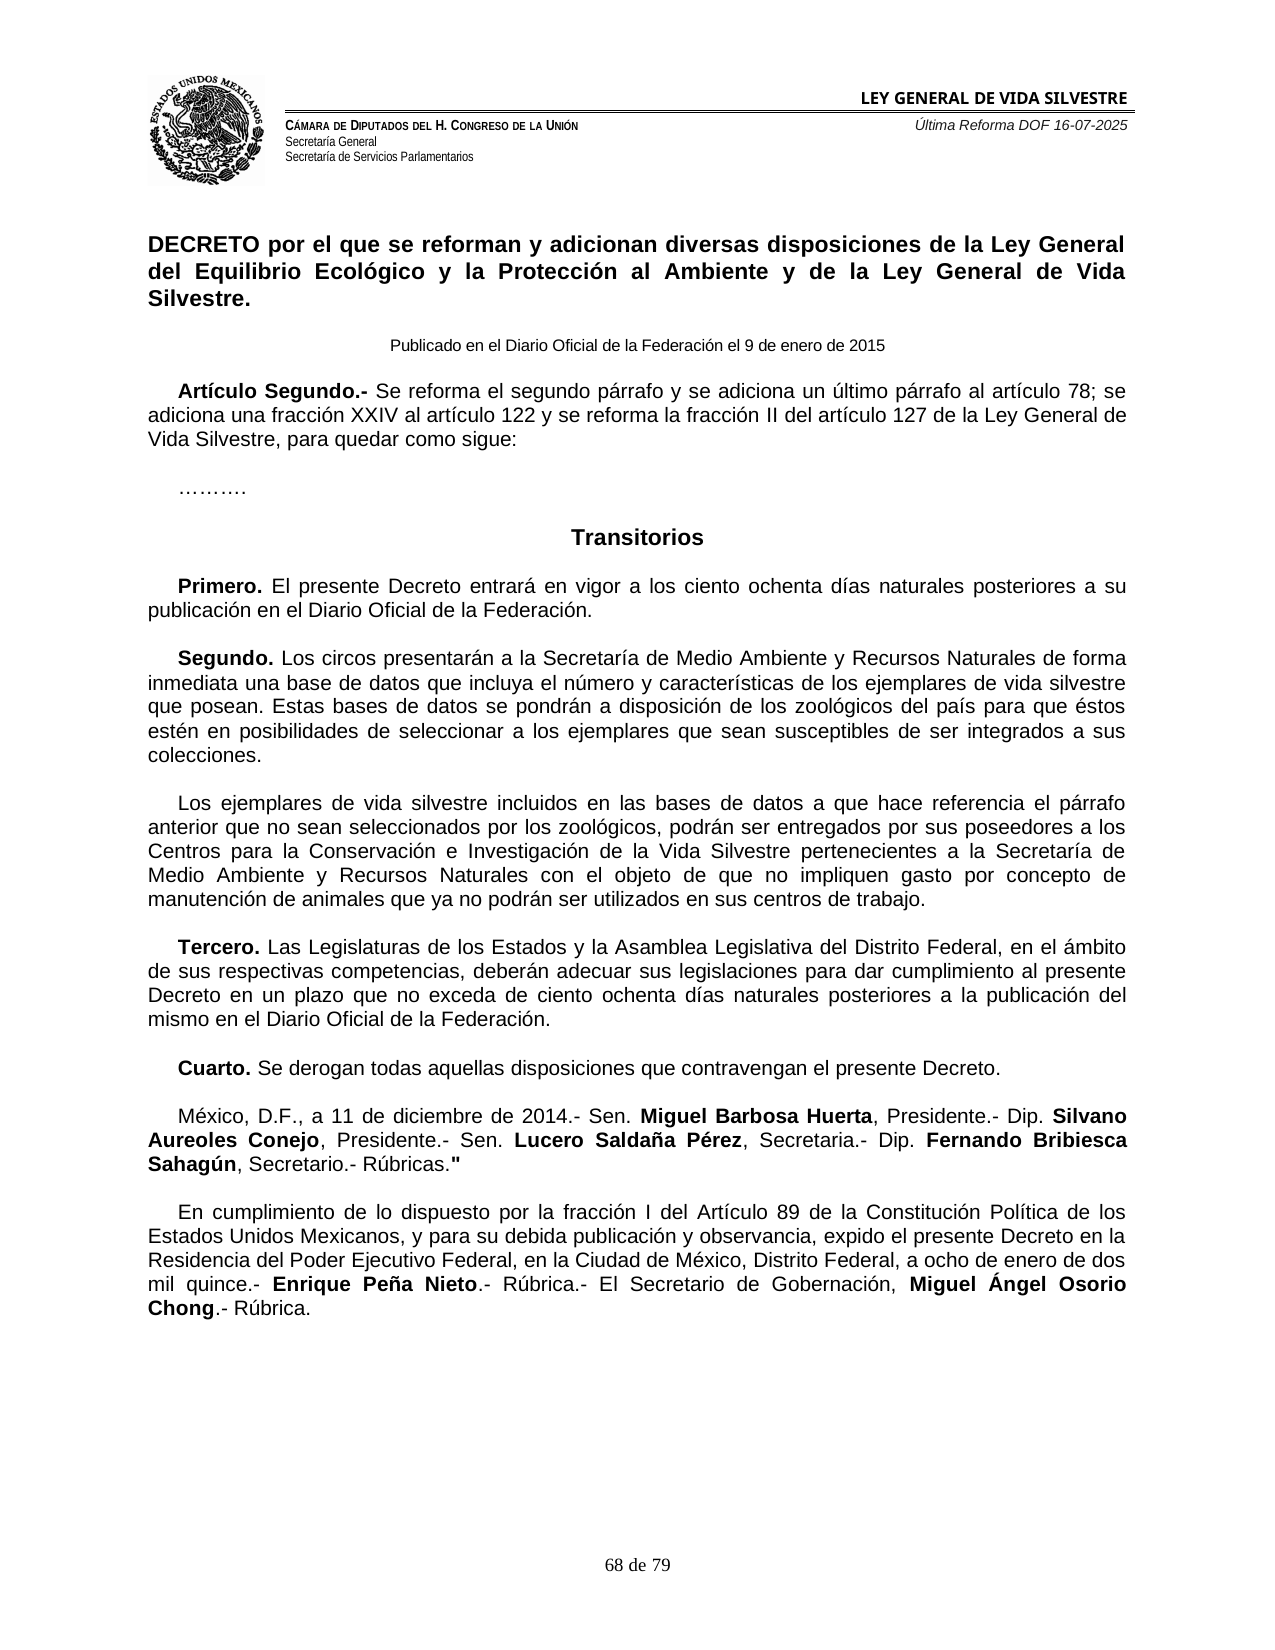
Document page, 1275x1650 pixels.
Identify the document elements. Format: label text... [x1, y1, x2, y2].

text México, D.F., a 11 de diciembre de 2014.- Sen. Miguel Barbosa Huerta, Presidente.- Dip. Silvano Aureoles Conejo, Presidente.- Sen. Lucero Saldaña Pérez, Secretaria.- Dip. Fernando Bribiesca Sahagún, Secretario.- Rúbricas." [148, 1103, 1127, 1176]
text Cuarto. Se derogan todas aquellas disposiciones que contravengan el presente Decreto. [148, 1055, 1127, 1079]
text Publicado en el Diario Oficial de la Federación el 9 de enero de 2015 [148, 336, 1127, 354]
text Segundo. Los circos presentarán a la Secretaría de Medio Ambiente y Recursos Naturales de forma inmediata una base de datos que incluya el número y características de los ejemplares de vida silvestre que posean. Estas bases de datos se pondrán a disposición de los zoológicos del país para que éstos estén en posibilidades de seleccionar a los ejemplares que sean susceptibles de ser integrados a sus colecciones. [148, 646, 1127, 767]
text Tercero. Las Legislaturas de los Estados y la Asamblea Legislativa del Distrito Federal, en el ámbito de sus respectivas competencias, deberán adecuar sus legislaciones para dar cumplimiento al presente Decreto en un plazo que no exceda de ciento ochenta días naturales posteriores a la publicación del mismo en el Diario Oficial de la Federación. [148, 935, 1127, 1031]
text Artículo Segundo.- Se reforma el segundo párrafo y se adiciona un último párrafo al artículo 78; se adiciona una fracción XXIV al artículo 122 y se reforma la fracción II del artículo 127 de la Ley General de Vida Silvestre, para quedar como sigue: [148, 379, 1127, 451]
text Primero. El presente Decreto entrará en vigor a los ciento ochenta días naturales posteriores a su publicación en el Diario Oficial de la Federación. [148, 574, 1127, 622]
text En cumplimiento de lo dispuesto por la fracción I del Artículo 89 de la Constitución Política de los Estados Unidos Mexicanos, y para su debida publicación y observancia, expido el presente Decreto en la Residencia del Poder Ejecutivo Federal, en la Ciudad de México, Distrito Federal, a ocho de enero de dos mil quince.- Enrique Peña Nieto.- Rúbrica.- El Secretario de Gobernación, Miguel Ángel Osorio Chong.- Rúbrica. [148, 1200, 1127, 1320]
text Transitorios [148, 523, 1127, 550]
text DECRETO por el que se reforman y adicionan diversas disposiciones de la Ley General del Equilibrio Ecológico y la Protección al Ambiente y de la Ley General de Vida Silvestre. [148, 230, 1127, 311]
text Los ejemplares de vida silvestre incluidos en las bases de datos a que hace referencia el párrafo anterior que no sean seleccionados por los zoológicos, podrán ser entregados por sus poseedores a los Centros para la Conservación e Investigación de la Vida Silvestre pertenecientes a la Secretaría de Medio Ambiente y Recursos Naturales con el objeto de que no impliquen gasto por concepto de manutención de animales que ya no podrán ser utilizados en sus centros de trabajo. [148, 791, 1127, 911]
text ………. [148, 475, 1127, 499]
